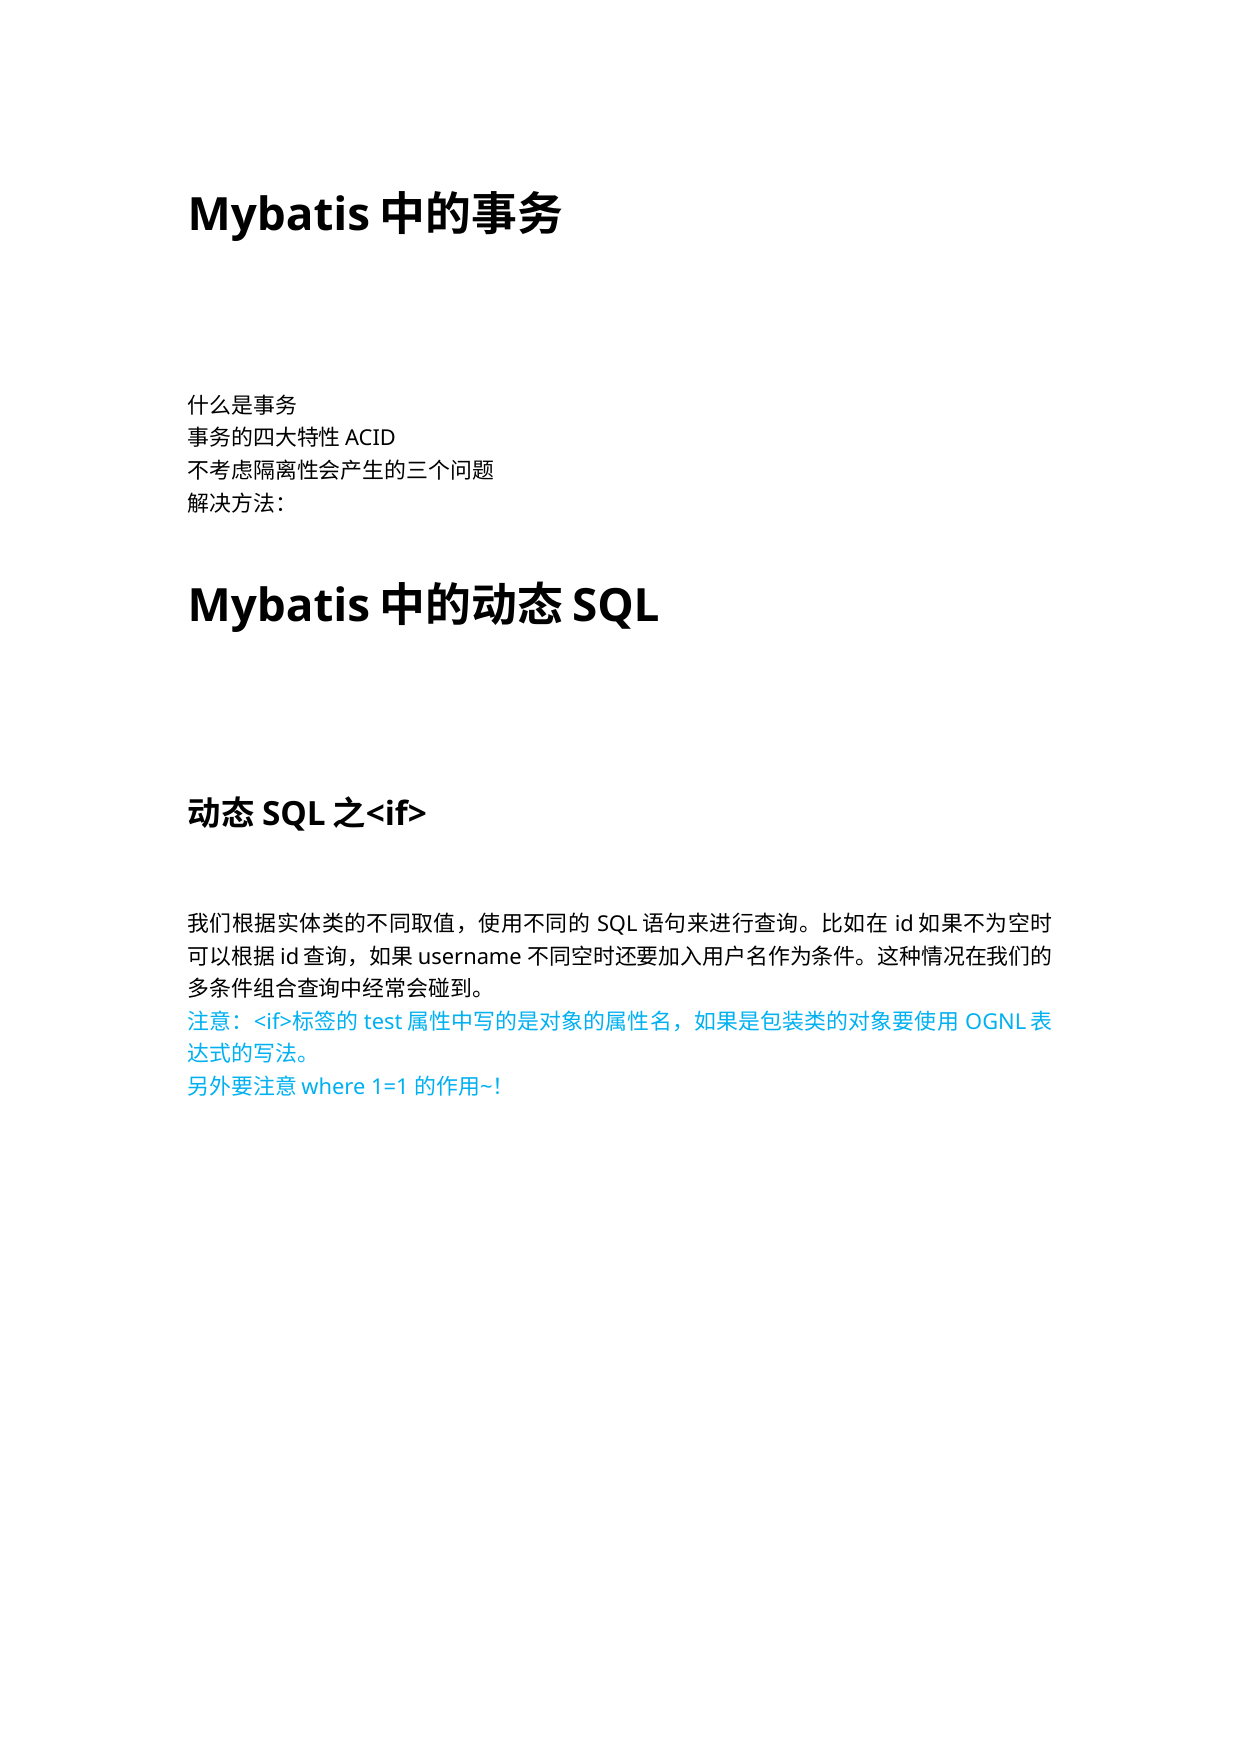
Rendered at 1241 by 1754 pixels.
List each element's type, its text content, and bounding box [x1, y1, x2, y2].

text 事务的四大特性ACID [187, 420, 1053, 453]
text 注意：<if>标签的 test属性中写的是对象的属性名，如果是包装类的对象要使用 OGNL表达式的写法。 [187, 1003, 1053, 1068]
text 不考虑隔离性会产生的三个问题 [187, 453, 1053, 485]
text 另外要注意where 1=1 的作用~！ [187, 1068, 1053, 1101]
text 什么是事务 [187, 388, 1053, 420]
text 我们根据实体类的不同取值，使用不同的 SQL语句来进行查询。比如在 id如果不为空时可以根据 id查询，如果 username 不同空时还要加入用户名作为条件。这种情况在我们的多条件组合查询中经常会碰到。 [187, 906, 1053, 1003]
subtitle Mybatis中的事务 [187, 162, 1053, 259]
subtitle Mybatis中的动态SQL [187, 553, 1053, 651]
subtitle 动态 SQL之<if> [187, 779, 1053, 844]
text 解决方法： [187, 485, 1053, 518]
